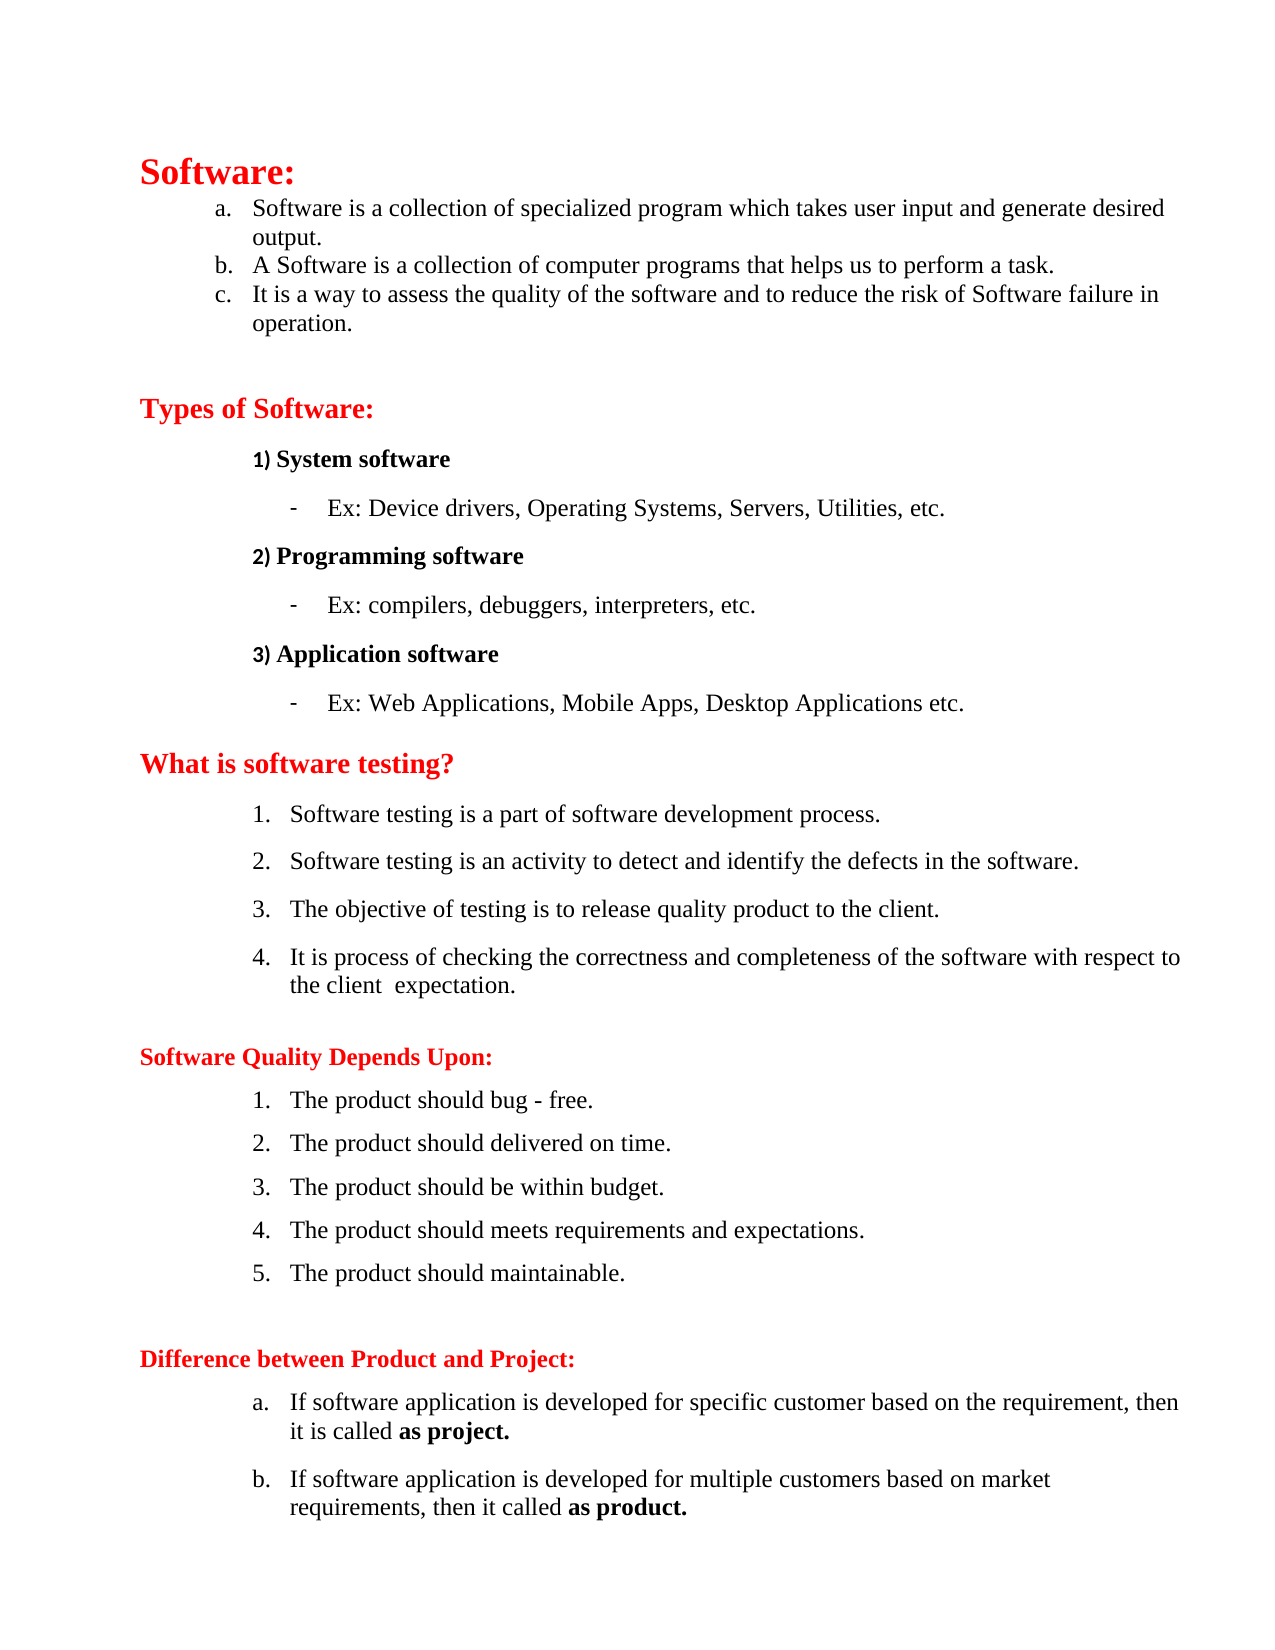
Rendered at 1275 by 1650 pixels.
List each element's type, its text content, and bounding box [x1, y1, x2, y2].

list The product should bug - free. [252, 1085, 1189, 1114]
text Software Quality Depends Upon: [139, 1042, 1189, 1071]
list If software application is developed for specific customer based on the requirement, then it is called as project. [252, 1387, 1189, 1445]
list A Software is a collection of computer programs that helps us to perform a task. [214, 250, 1199, 279]
list Software testing is an activity to detect and identify the defects in the software. [252, 846, 1189, 875]
text Difference between Product and Project: [139, 1344, 1189, 1373]
list It is process of checking the correctness and completeness of the software with respect to the client expectation. [252, 942, 1189, 999]
list Software is a collection of specialized program which takes user input and generate desired output. [214, 193, 1199, 250]
list Application software [252, 639, 1189, 668]
list The product should delivered on time. [252, 1128, 1189, 1157]
list Software testing is a part of software development process. [252, 799, 1189, 827]
list The objective of testing is to release quality product to the client. [252, 894, 1189, 922]
list Ex: compilers, debuggers, interpreters, etc. [289, 589, 1189, 620]
list Programming software [252, 541, 1189, 571]
list The product should meets requirements and expectations. [252, 1215, 1189, 1243]
list It is a way to assess the quality of the software and to reduce the risk of Software failure in operation. [214, 279, 1189, 337]
text Software: [139, 150, 1189, 193]
list The product should be within budget. [252, 1172, 1189, 1200]
list System software [252, 444, 1189, 473]
list The product should maintainable. [252, 1258, 739, 1287]
list Ex: Web Applications, Mobile Apps, Desktop Applications etc. [289, 687, 1189, 717]
text What is software testing? [139, 746, 1189, 780]
text Types of Software: [139, 392, 1189, 425]
list If software application is developed for multiple customers based on market requirements, then it called as product. [252, 1464, 1189, 1521]
list Ex: Device drivers, Operating Systems, Servers, Utilities, etc. [289, 492, 1189, 523]
